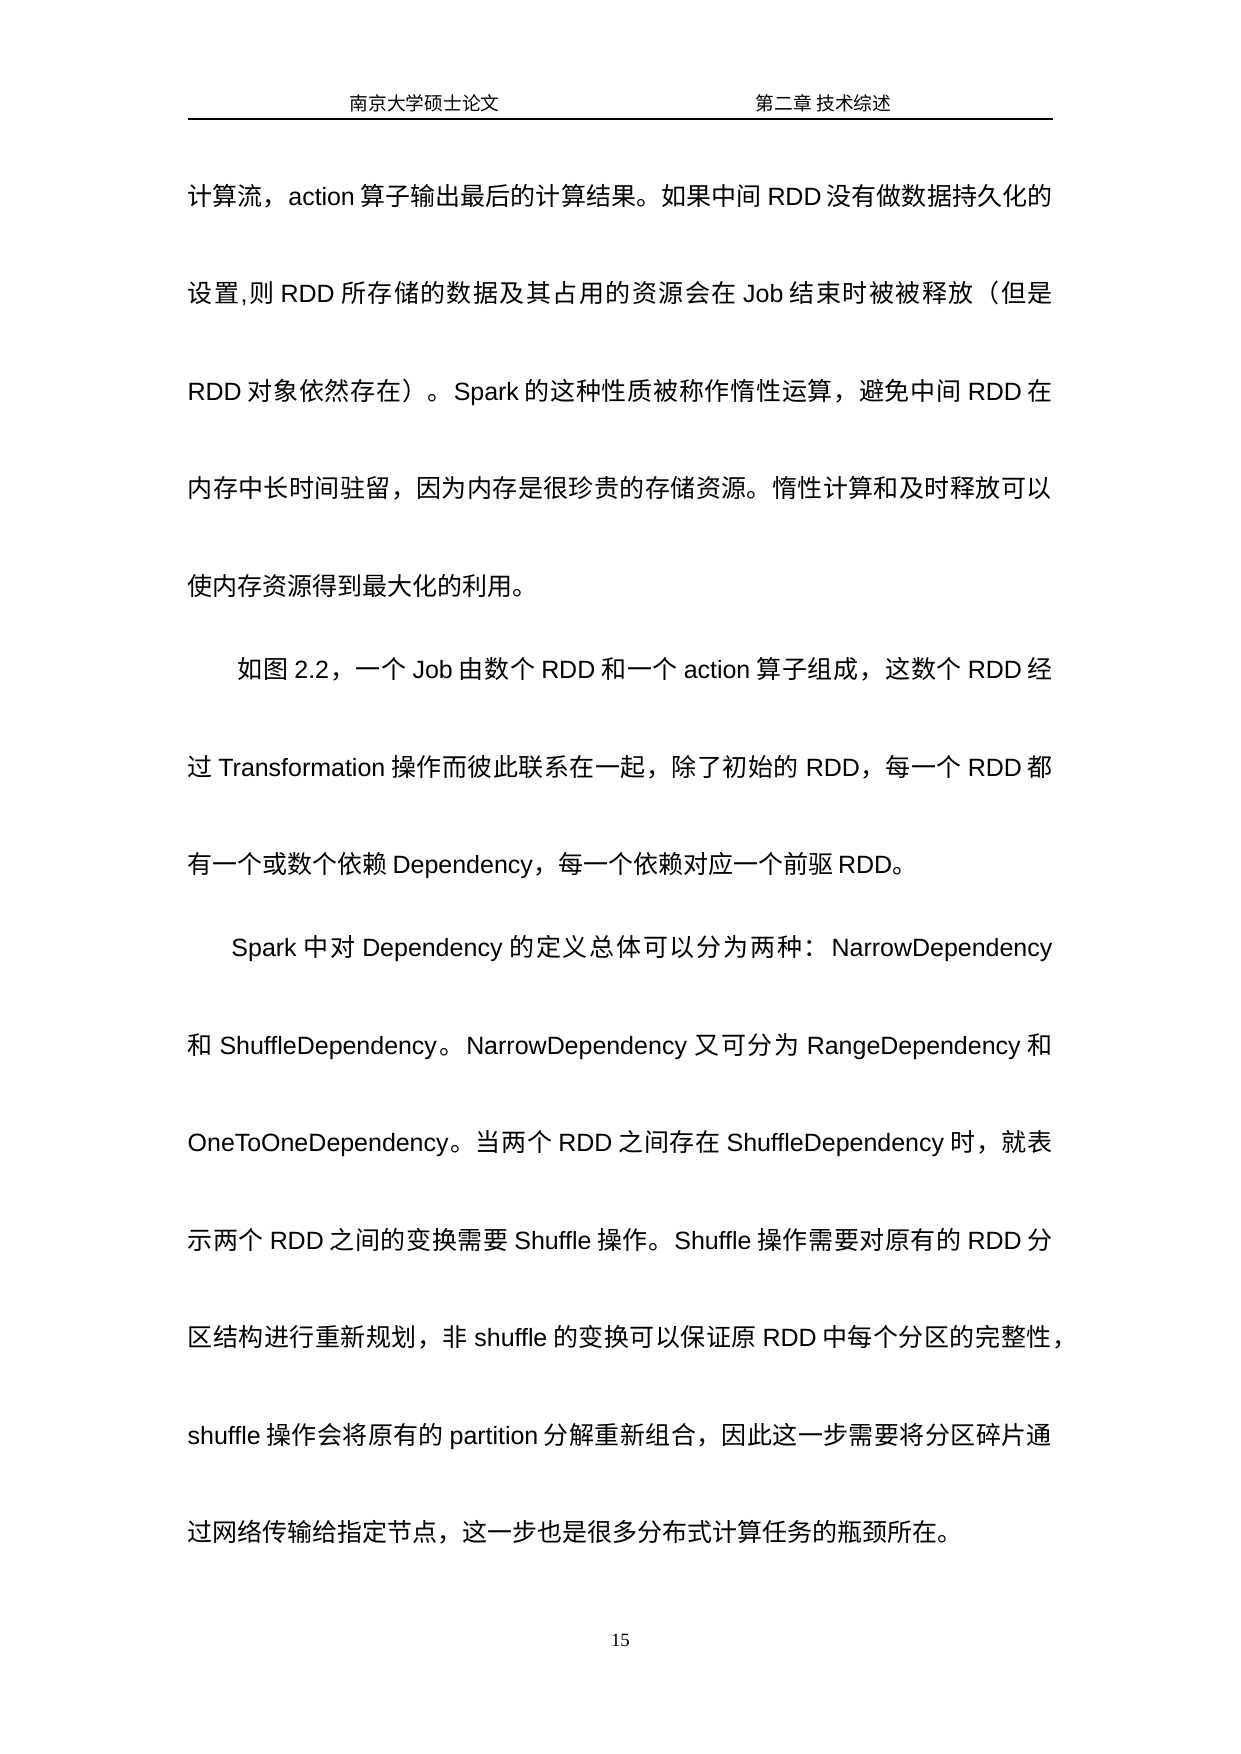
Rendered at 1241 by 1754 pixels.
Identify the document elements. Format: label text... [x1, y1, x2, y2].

text Spark中对Dependency的定义总体可以分为两种：NarrowDependency和ShuffleDependency。NarrowDependency又可分为RangeDependency和OneToOneDependency。当两个RDD之间存在ShuffleDependency时，就表示两个RDD之间的变换需要Shuffle操作。Shuffle操作需要对原有的RDD分区结构进行重新规划，非shuffle的变换可以保证原RDD中每个分区的完整性，shuffle操作会将原有的partition分解重新组合，因此这一步需要将分区碎片通过网络传输给指定节点，这一步也是很多分布式计算任务的瓶颈所在。 [187, 913, 1053, 1563]
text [187, 162, 1053, 617]
text 如图2.2，一个Job由数个RDD和一个action算子组成，这数个RDD经过Transformation操作而彼此联系在一起，除了初始的RDD，每一个RDD都有一个或数个依赖Dependency，每一个依赖对应一个前驱RDD。 [187, 635, 1053, 895]
